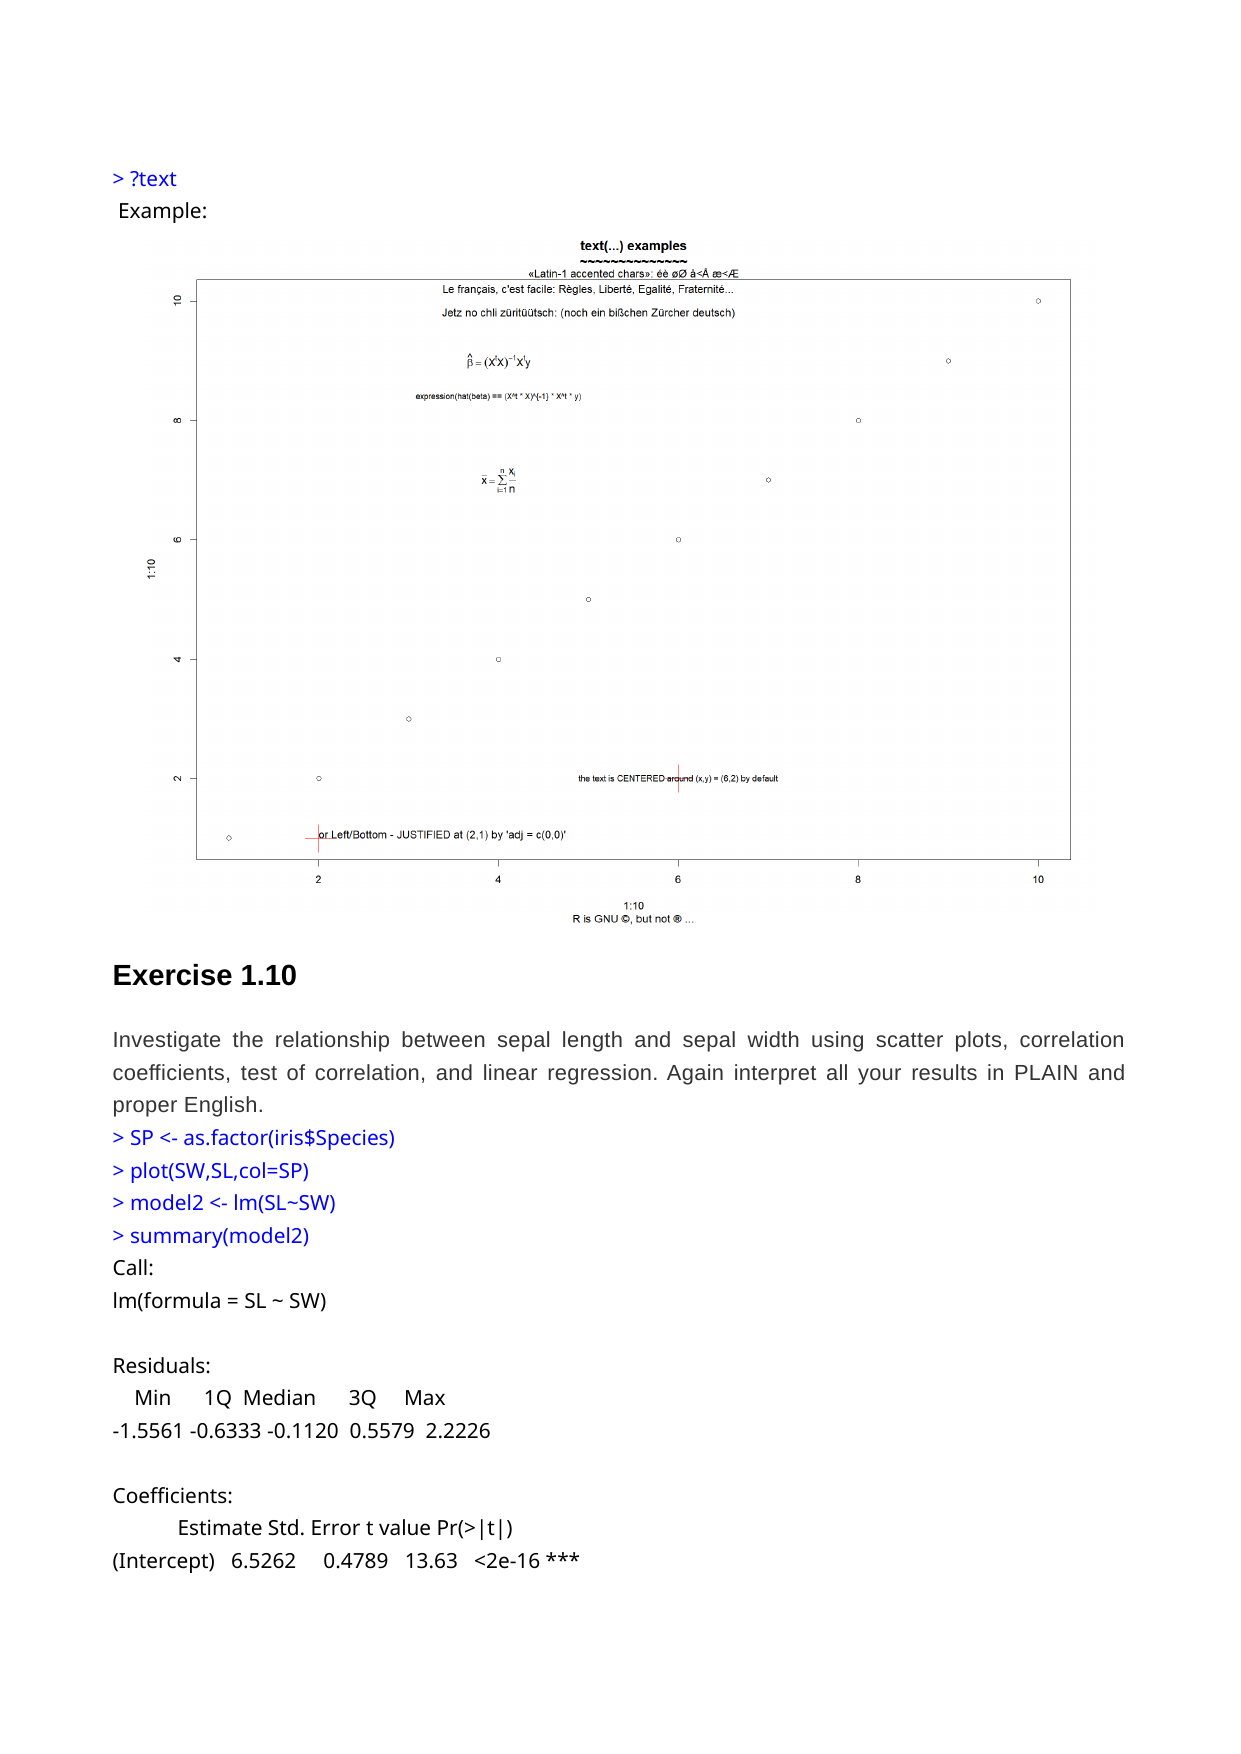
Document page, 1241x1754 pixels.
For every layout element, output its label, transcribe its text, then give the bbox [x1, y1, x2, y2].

subtitle Exercise 1.10 [112, 942, 1128, 1007]
text Call: [112, 1251, 1128, 1284]
text Min 1Q Median 3Q Max [112, 1381, 1128, 1414]
text Residuals: [112, 1349, 1128, 1381]
text lm(formula = SL ~ SW) [112, 1284, 1128, 1316]
text -1.5561 -0.6333 -0.1120 0.5579 2.2226 [112, 1414, 1128, 1446]
text > ?text [112, 162, 1128, 194]
picture [143, 227, 1098, 926]
text Estimate Std. Error t value Pr(>|t|) [112, 1511, 1128, 1544]
text Coefficients: [112, 1479, 1128, 1511]
text > plot(SW,SL,col=SP) [112, 1154, 1128, 1186]
text Example: [112, 194, 1128, 227]
text > model2 <- lm(SL~SW) [112, 1186, 1128, 1219]
text > summary(model2) [112, 1219, 1128, 1251]
text > SP <- as.factor(iris$Species) [112, 1121, 1128, 1154]
text Investigate the relationship between sepal length and sepal width using scatter plots, correlation coefficients, test of correlation, and linear regression. Again interpret all your results in PLAIN and proper English. [112, 1024, 1128, 1121]
text (Intercept) 6.5262 0.4789 13.63 <2e-16 *** [112, 1544, 1128, 1576]
